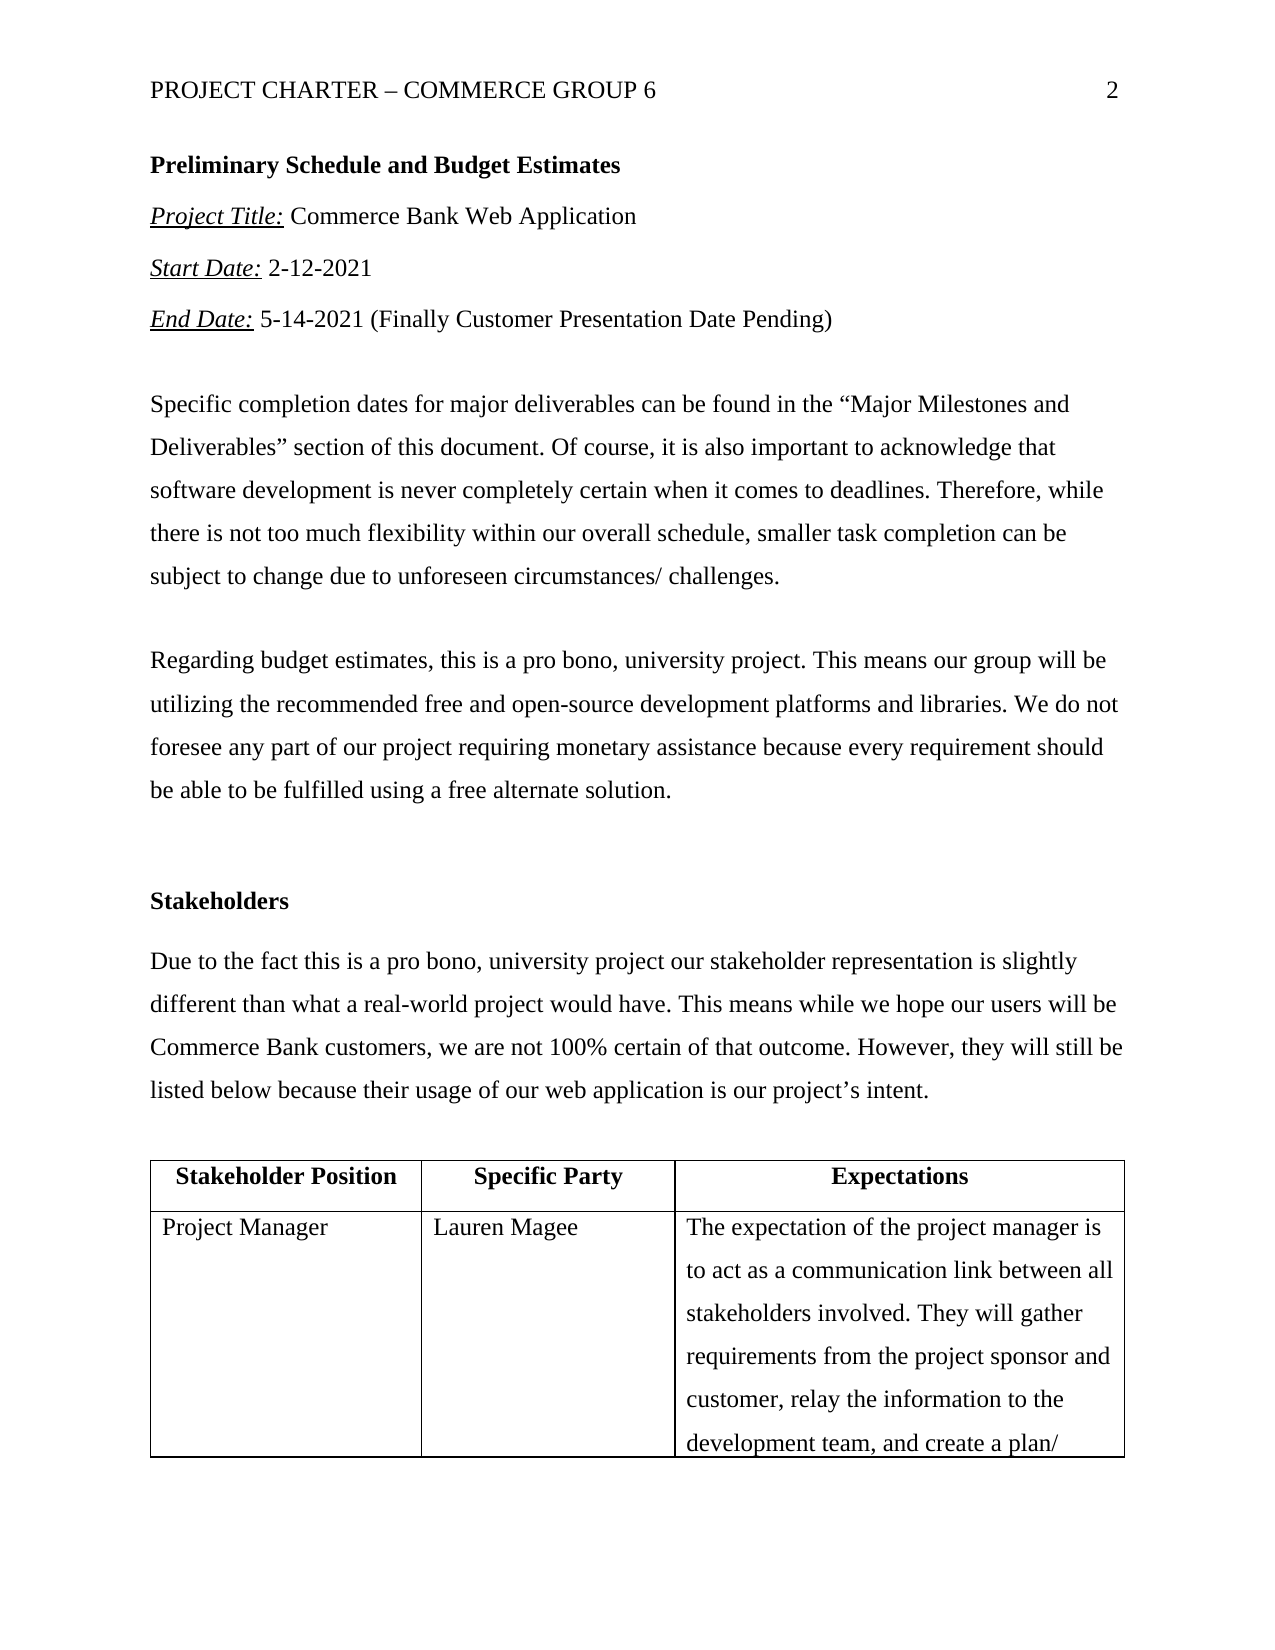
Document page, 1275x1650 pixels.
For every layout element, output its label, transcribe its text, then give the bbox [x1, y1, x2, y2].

text Due to the fact this is a pro bono, university project our stakeholder representation is slightly different than what a real-world project would have. This means while we hope our users will be Commerce Bank customers, we are not 100% certain of that outcome. However, they will still be listed below because their usage of our web application is our project’s intent. [150, 946, 1125, 1104]
table_header Specific Party [422, 1161, 674, 1211]
text End Date: 5-14-2021 (Finally Customer Presentation Date Pending) [150, 304, 1125, 333]
text Specific completion dates for major deliverables can be found in the “Major Milestones and Deliverables” section of this document. Of course, it is also important to acknowledge that software development is never completely certain when it comes to deadlines. Therefore, while there is not too much flexibility within our overall schedule, smaller task completion can be subject to change due to unforeseen circumstances/ challenges. [150, 389, 1125, 590]
table_header Expectations [676, 1161, 1124, 1211]
table_cell Lauren Magee [422, 1212, 674, 1456]
table_cell Project Manager [151, 1212, 421, 1456]
table_header Stakeholder Position [151, 1161, 421, 1211]
text Project Title: Commerce Bank Web Application [150, 201, 1125, 230]
text Regarding budget estimates, this is a pro bono, university project. This means our group will be utilizing the recommended free and open-source development platforms and libraries. We do not foresee any part of our project requiring monetary assistance because every requirement should be able to be fulfilled using a free alternate solution. [150, 646, 1125, 804]
text Start Date: 2-12-2021 [150, 253, 1125, 282]
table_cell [676, 1212, 1124, 1456]
text Stakeholders [150, 886, 1125, 915]
text Preliminary Schedule and Budget Estimates [150, 150, 1125, 179]
